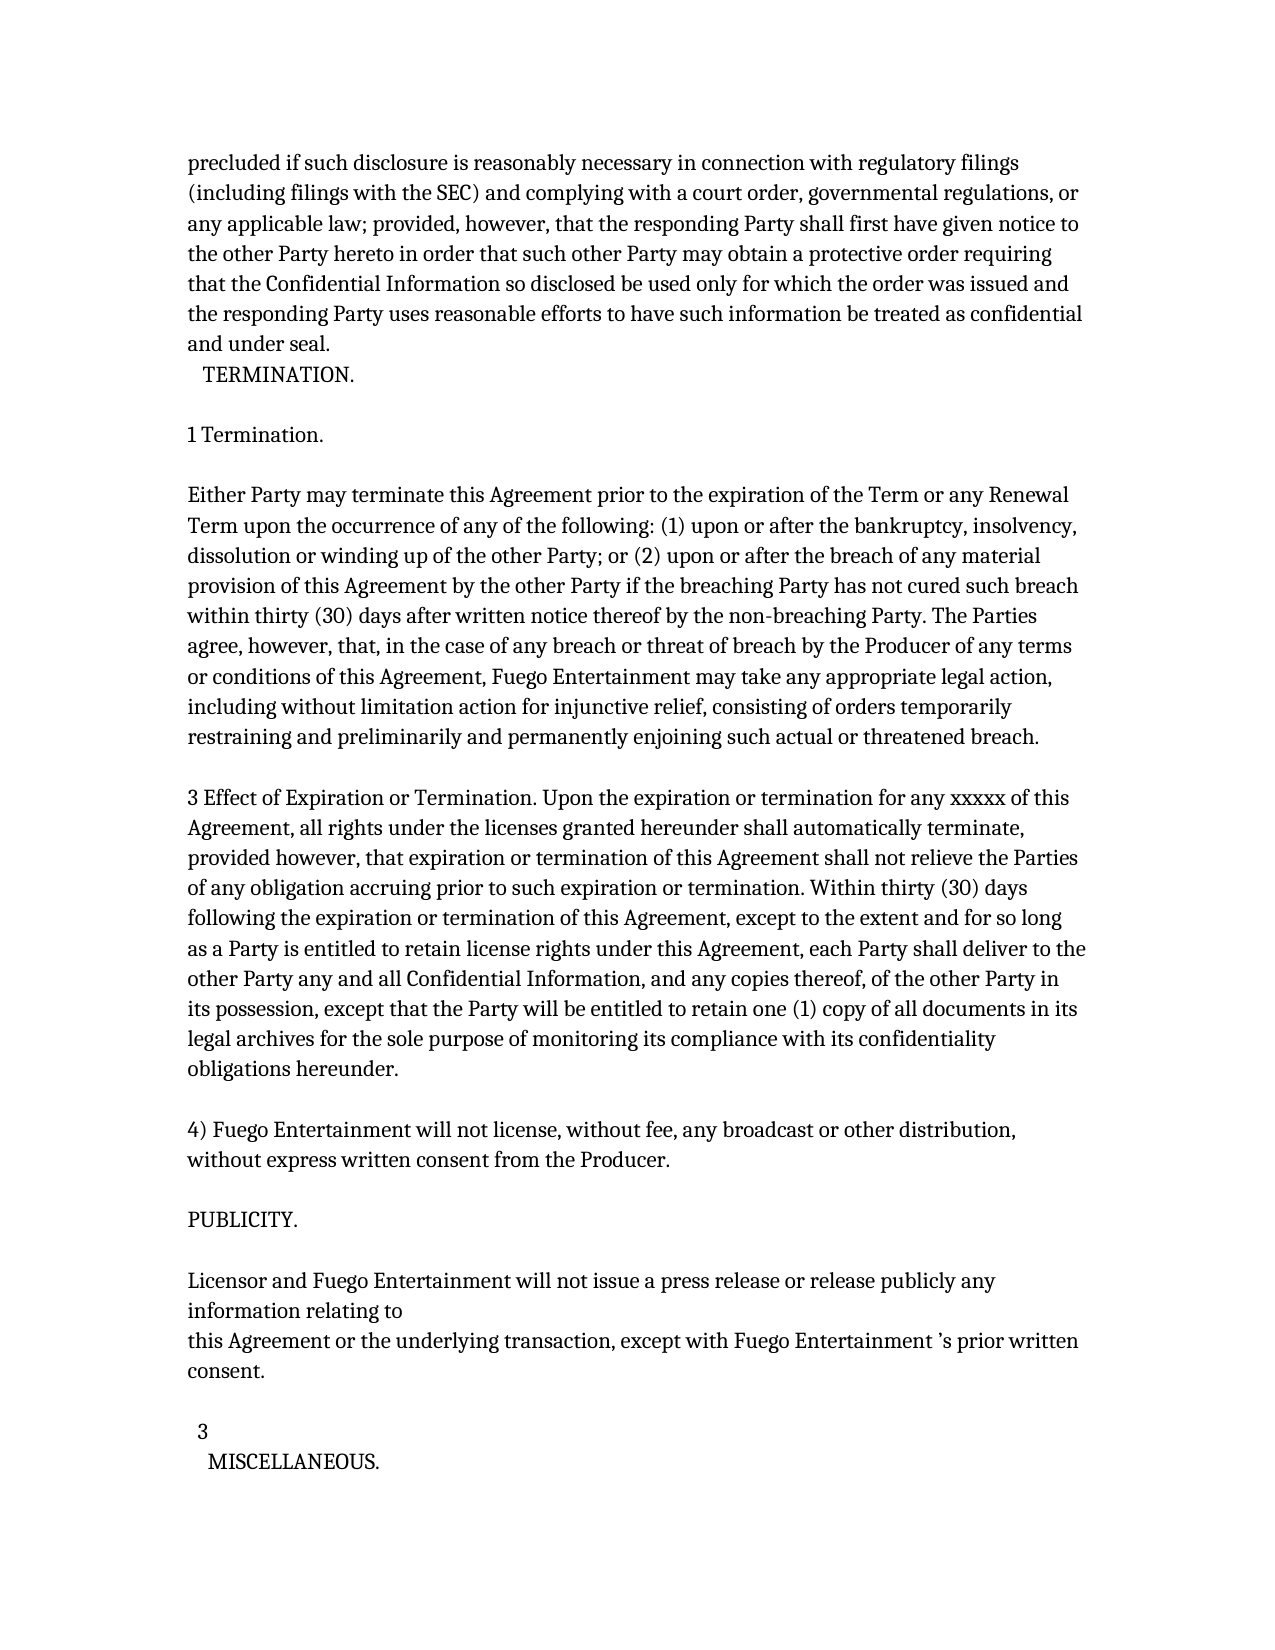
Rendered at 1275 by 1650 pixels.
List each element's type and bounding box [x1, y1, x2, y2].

text [187, 150, 1087, 1475]
